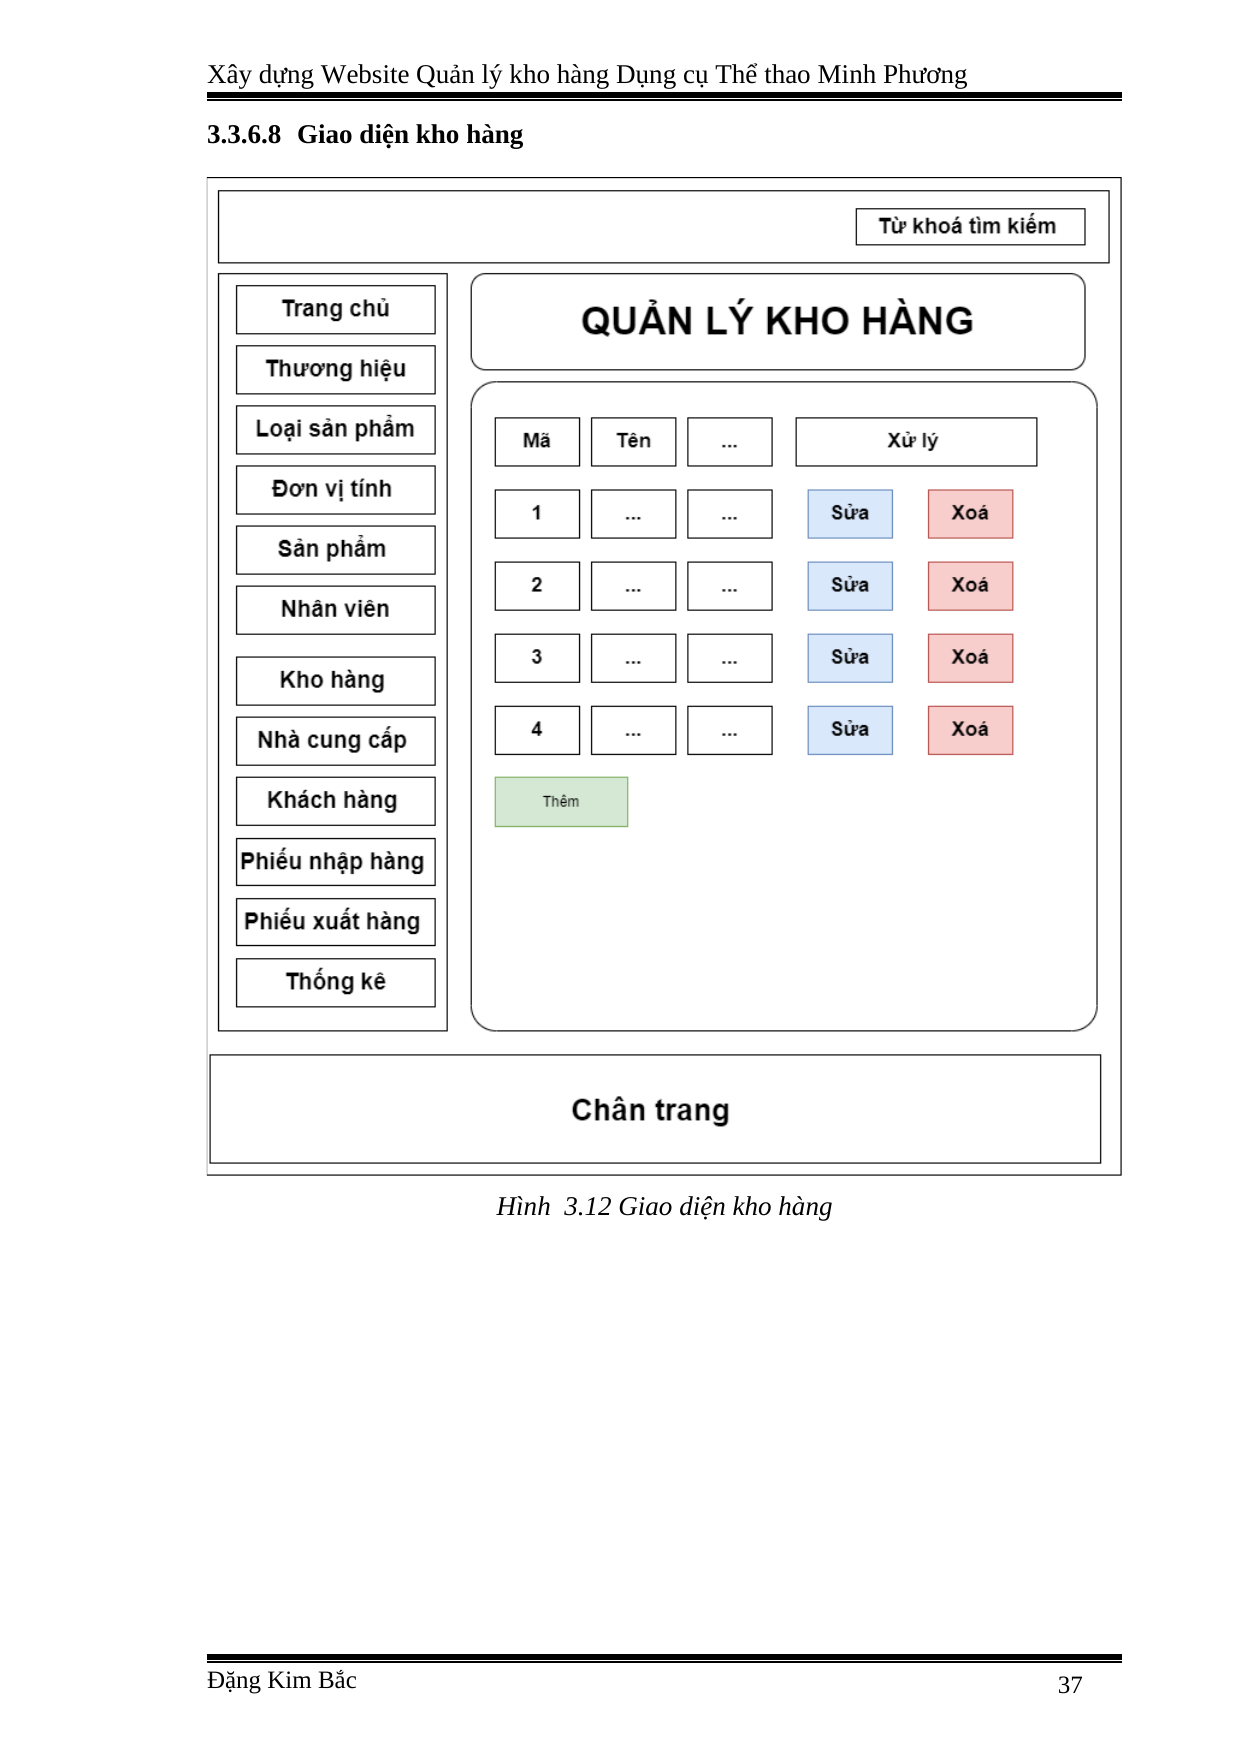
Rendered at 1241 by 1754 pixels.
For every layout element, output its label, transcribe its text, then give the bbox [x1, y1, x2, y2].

picture [206, 177, 1123, 1177]
subtitle Giao diện kho hàng [207, 118, 1122, 149]
